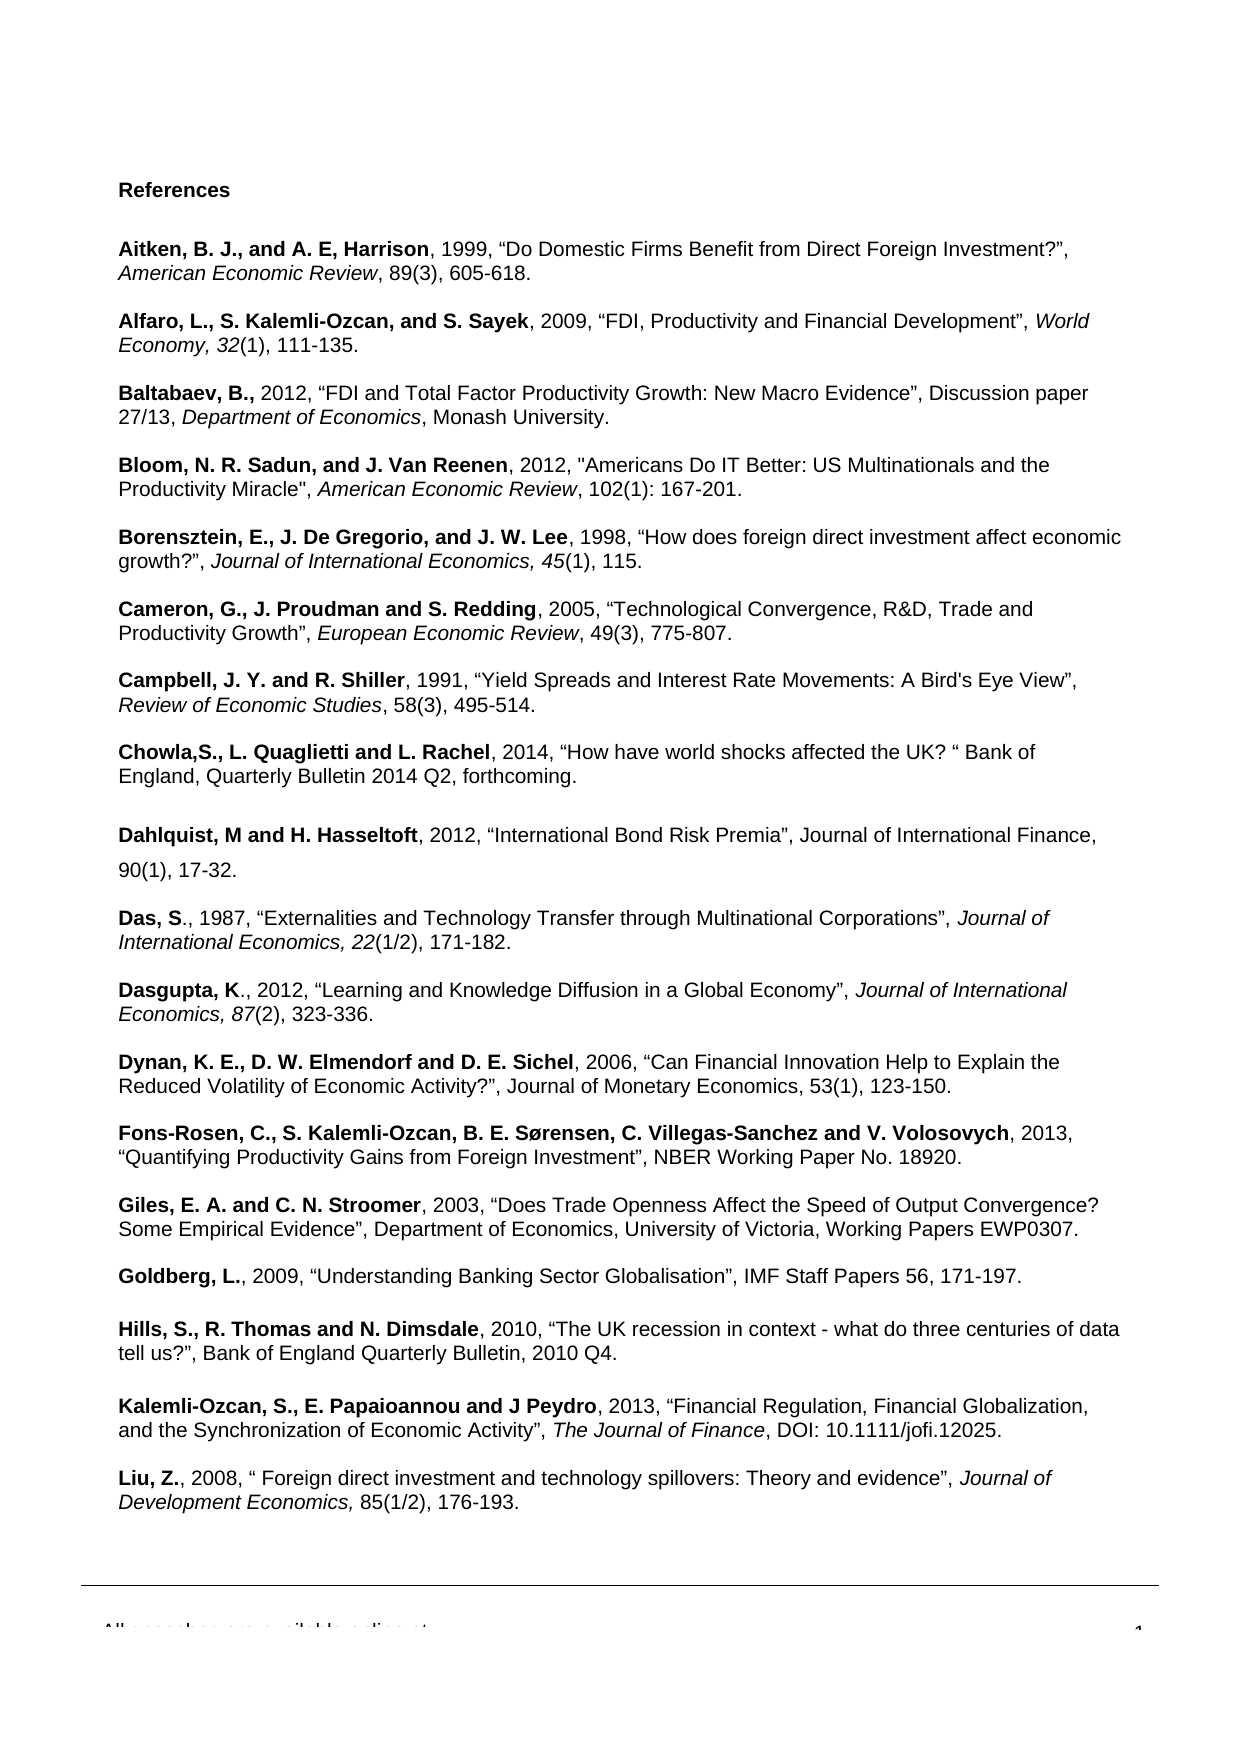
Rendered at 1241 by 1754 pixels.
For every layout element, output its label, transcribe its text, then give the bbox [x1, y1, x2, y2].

text Dasgupta, K., 2012, “Learning and Knowledge Diffusion in a Global Economy”, Journal of International Economics, 87(2), 323-336. [118, 978, 1069, 1026]
text Kalemli-Ozcan, S., E. Papaioannou and J Peydro, 2013, “Financial Regulation, Financial Globalization, and the Synchronization of Economic Activity”, The Journal of Finance, DOI: 10.1111/jofi.12025. [118, 1393, 1091, 1441]
text Hills, S., R. Thomas and N. Dimsdale, 2010, “The UK recession in context - what do three centuries of data tell us?”, Bank of England Quarterly Bulletin, 2010 Q4. [118, 1317, 1122, 1365]
text Campbell, J. Y. and R. Shiller, 1991, “Yield Spreads and Interest Rate Movements: A Bird's Eye View”, [118, 668, 1153, 692]
text Aitken, B. J., and A. E, Harrison, 1999, “Do Domestic Firms Benefit from Direct Foreign Investment?”, [118, 237, 1153, 261]
text Goldberg, L., 2009, “Understanding Banking Sector Globalisation”, IMF Staff Papers 56, 171-197. [118, 1263, 1153, 1287]
text Das, S., 1987, “Externalities and Technology Transfer through Multinational Corporations”, Journal of International Economics, 22(1/2), 171-182. [118, 906, 1051, 954]
text Dynan, K. E., D. W. Elmendorf and D. E. Sichel, 2006, “Can Financial Innovation Help to Explain the Reduced Volatility of Economic Activity?”, Journal of Monetary Economics, 53(1), 123-150. [118, 1050, 1062, 1098]
text Borensztein, E., J. De Gregorio, and J. W. Lee, 1998, “How does foreign direct investment affect economic growth?”, Journal of International Economics, 45(1), 115. [118, 524, 1123, 572]
text American Economic Review, 89(3), 605-618. [118, 261, 1153, 285]
text Giles, E. A. and C. N. Stroomer, 2003, “Does Trade Openness Affect the Speed of Output Convergence? Some Empirical Evidence”, Department of Economics, University of Victoria, Working Papers EWP0307. [118, 1192, 1102, 1240]
text Dahlquist, M and H. Hasseltoft, 2012, “International Bond Risk Premia”, Journal of International Finance, 90(1), 17-32. [118, 823, 1099, 882]
text Baltabaev, B., 2012, “FDI and Total Factor Productivity Growth: New Macro Evidence”, Discussion paper 27/13, Department of Economics, Monash University. [118, 381, 1111, 429]
subtitle References [118, 178, 1153, 202]
text Alfaro, L., S. Kalemli-Ozcan, and S. Sayek, 2009, “FDI, Productivity and Financial Development”, World Economy, 32(1), 111-135. [118, 309, 1091, 357]
text Chowla,S., L. Quaglietti and L. Rachel, 2014, “How have world shocks affected the UK? “ Bank of England, Quarterly Bulletin 2014 Q2, forthcoming. [118, 740, 1038, 788]
text Bloom, N. R. Sadun, and J. Van Reenen, 2012, "Americans Do IT Better: US Multinationals and the Productivity Miracle", American Economic Review, 102(1): 167-201. [118, 452, 1052, 500]
text Review of Economic Studies, 58(3), 495-514. [118, 692, 1153, 716]
text Fons-Rosen, C., S. Kalemli-Ozcan, B. E. Sørensen, C. Villegas-Sanchez and V. Volosovych, 2013, “Quantifying Productivity Gains from Foreign Investment”, NBER Working Paper No. 18920. [118, 1121, 1075, 1169]
text Liu, Z., 2008, “ Foreign direct investment and technology spillovers: Theory and evidence”, Journal of Development Economics, 85(1/2), 176-193. [118, 1466, 1053, 1513]
text Cameron, G., J. Proudman and S. Redding, 2005, “Technological Convergence, R&D, Trade and Productivity Growth”, European Economic Review, 49(3), 775-807. [118, 596, 1036, 644]
